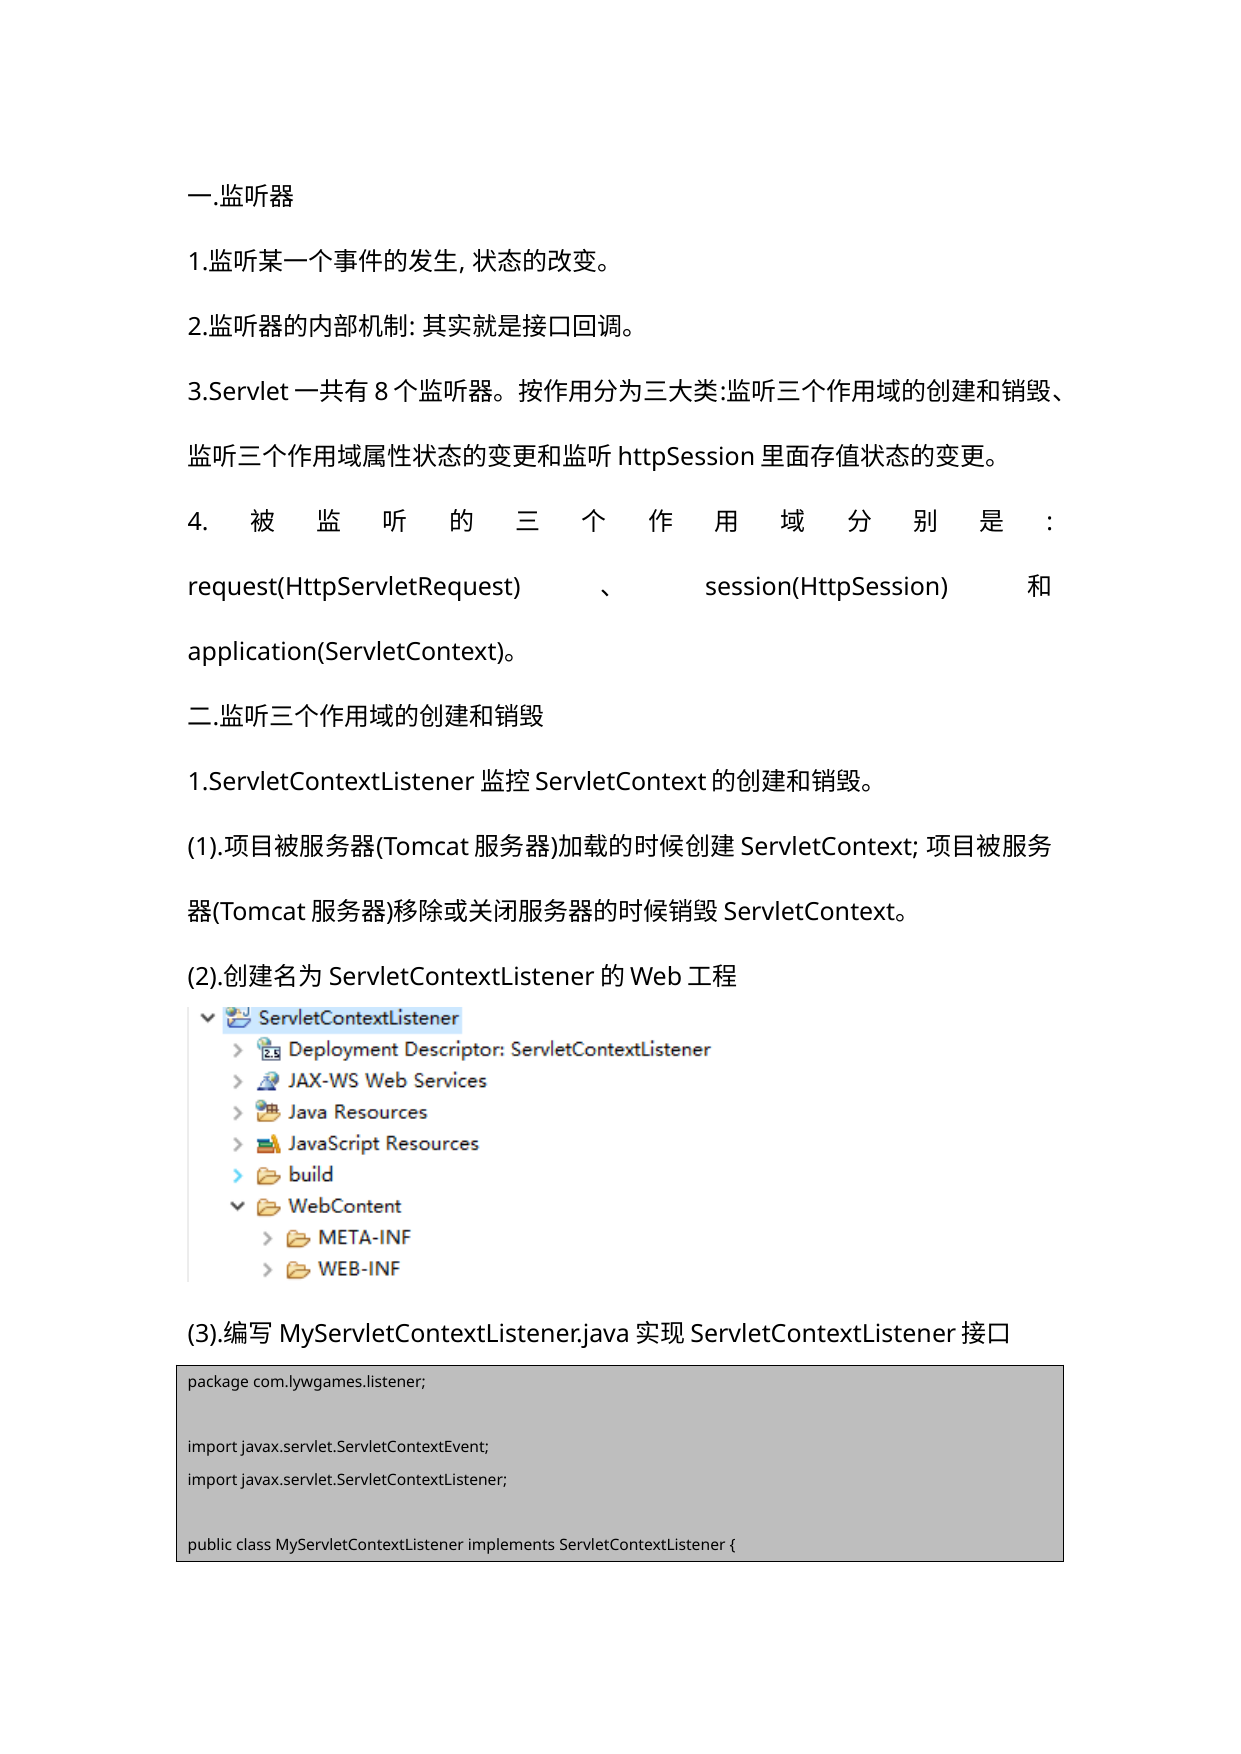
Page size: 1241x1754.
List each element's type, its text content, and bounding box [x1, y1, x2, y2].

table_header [177, 1366, 1063, 1561]
text 一.监听器 [187, 162, 1053, 227]
text (3).编写MyServletContextListener.java实现ServletContextListener接口 [187, 1299, 1053, 1364]
picture [187, 1007, 719, 1282]
text 二.监听三个作用域的创建和销毁 [187, 682, 1053, 747]
text (1).项目被服务器(Tomcat服务器)加载的时候创建ServletContext; 项目被服务器(Tomcat服务器)移除或关闭服务器的时候销毁ServletContext。 [187, 812, 1053, 942]
text 1.ServletContextListener监控ServletContext的创建和销毁。 [187, 747, 1053, 812]
text 4.被监听的三个作用域分别是: request(HttpServletRequest)、session(HttpSession)和application(ServletContext)。 [187, 487, 1053, 682]
text 1.监听某一个事件的发生, 状态的改变。 [187, 227, 1053, 292]
text 3.Servlet一共有8个监听器。按作用分为三大类:监听三个作用域的创建和销毁、监听三个作用域属性状态的变更和监听httpSession里面存值状态的变更。 [187, 357, 1053, 487]
text (2).创建名为ServletContextListener的Web工程 [187, 942, 1053, 1007]
text 2.监听器的内部机制: 其实就是接口回调。 [187, 292, 1053, 357]
